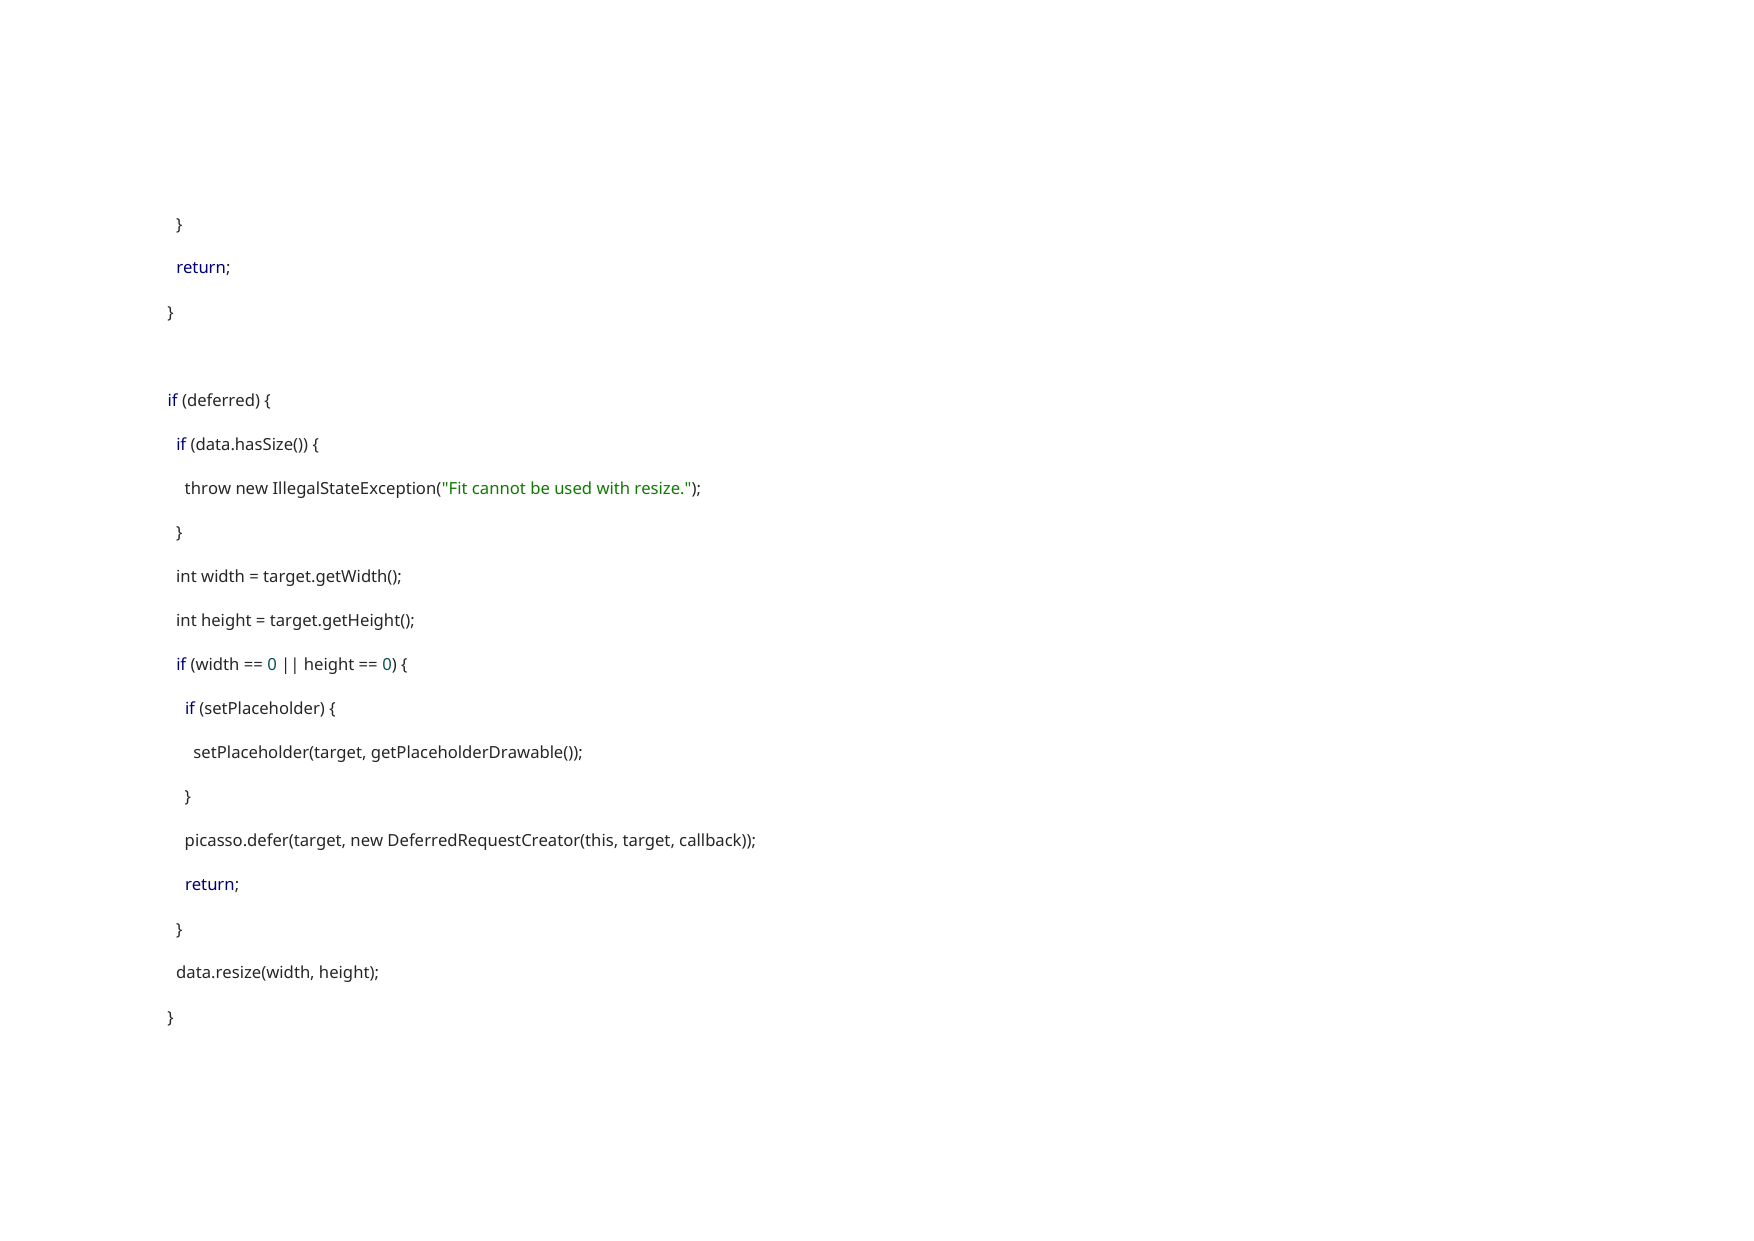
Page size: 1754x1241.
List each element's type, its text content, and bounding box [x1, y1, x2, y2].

text throw new IllegalStateException("Fit cannot be used with resize."); [150, 466, 1604, 510]
text if (data.hasSize()) { [150, 422, 1604, 466]
text picasso.defer(target, new DeferredRequestCreator(this, target, callback)); [150, 818, 1604, 862]
text if (setPlaceholder) { [150, 686, 1604, 730]
text if (deferred) { [150, 378, 1604, 422]
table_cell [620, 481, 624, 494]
text } [150, 994, 1604, 1039]
text data.resize(width, height); [150, 951, 1604, 994]
text if (width == 0 || height == 0) { [150, 642, 1604, 686]
text } [150, 510, 1604, 554]
text } [150, 906, 1604, 951]
text } [150, 201, 1604, 246]
text } [150, 289, 1604, 334]
text return; [150, 246, 1604, 289]
text int width = target.getWidth(); [150, 554, 1604, 598]
text setPlaceholder(target, getPlaceholderDrawable()); [150, 730, 1604, 774]
text int height = target.getHeight(); [150, 598, 1604, 642]
text } [150, 774, 1604, 818]
text return; [150, 862, 1604, 906]
